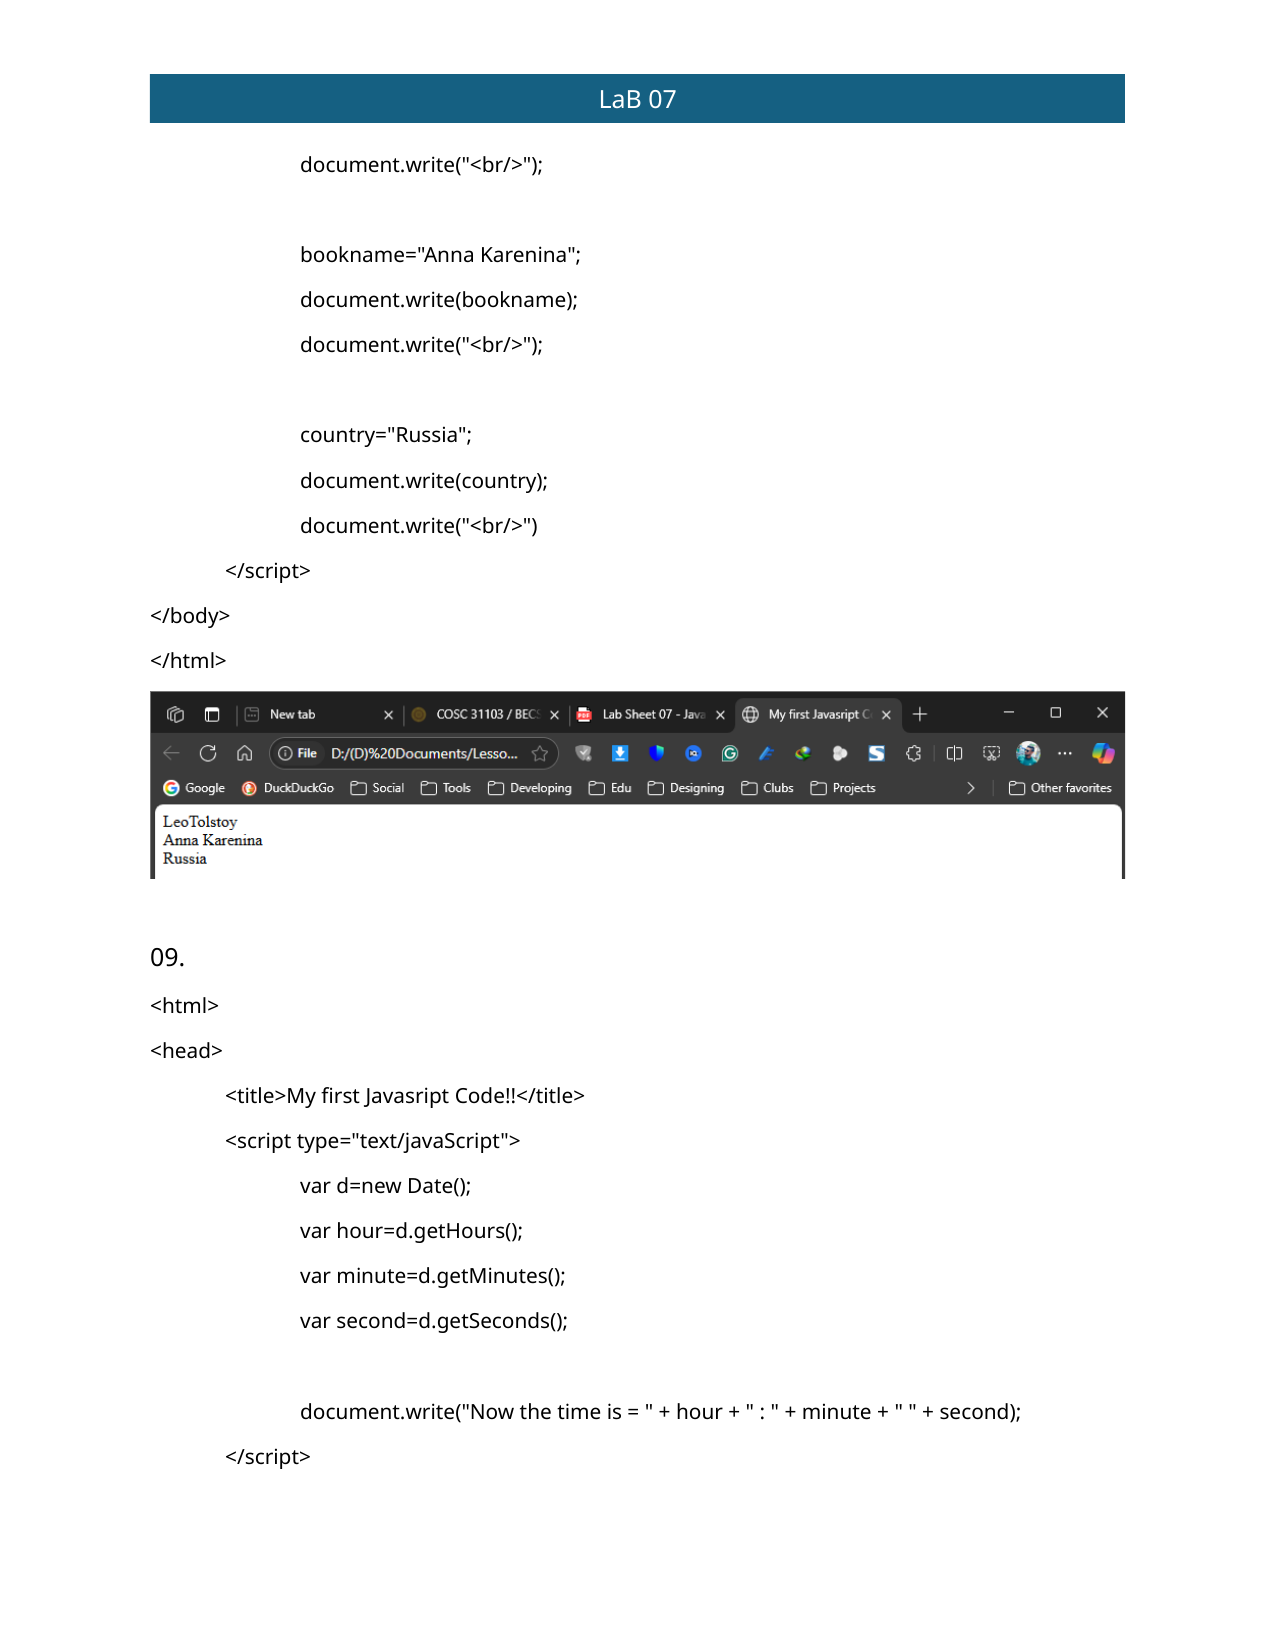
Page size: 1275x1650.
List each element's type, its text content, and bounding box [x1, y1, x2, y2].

text </html> [150, 646, 1125, 674]
text document.write("Now the time is = " + hour + " : " + minute + " " + second); [150, 1397, 1125, 1425]
text country="Russia"; [150, 421, 1125, 449]
text document.write("<br/>"); [150, 330, 1125, 359]
text </body> [150, 601, 1125, 629]
text document.write("<br/>"); [150, 150, 1125, 178]
text var d=new Date(); [150, 1171, 1125, 1200]
text </script> [150, 556, 1125, 584]
text </script> [150, 1442, 1125, 1470]
text <html> [150, 991, 1125, 1019]
text <script type="text/javaScript"> [150, 1126, 1125, 1154]
text document.write(bookname); [150, 285, 1125, 314]
text <head> [150, 1036, 1125, 1064]
text document.write("<br/>") [150, 511, 1125, 539]
text bookname="Anna Karenina"; [150, 240, 1125, 269]
text 09. [150, 940, 1125, 974]
text var minute=d.getMinutes(); [150, 1261, 1125, 1290]
picture [150, 691, 1125, 879]
text var second=d.getSeconds(); [150, 1307, 1125, 1335]
text <title>My first Javasript Code!!</title> [150, 1081, 1125, 1109]
text document.write(country); [150, 466, 1125, 494]
text var hour=d.getHours(); [150, 1216, 1125, 1245]
